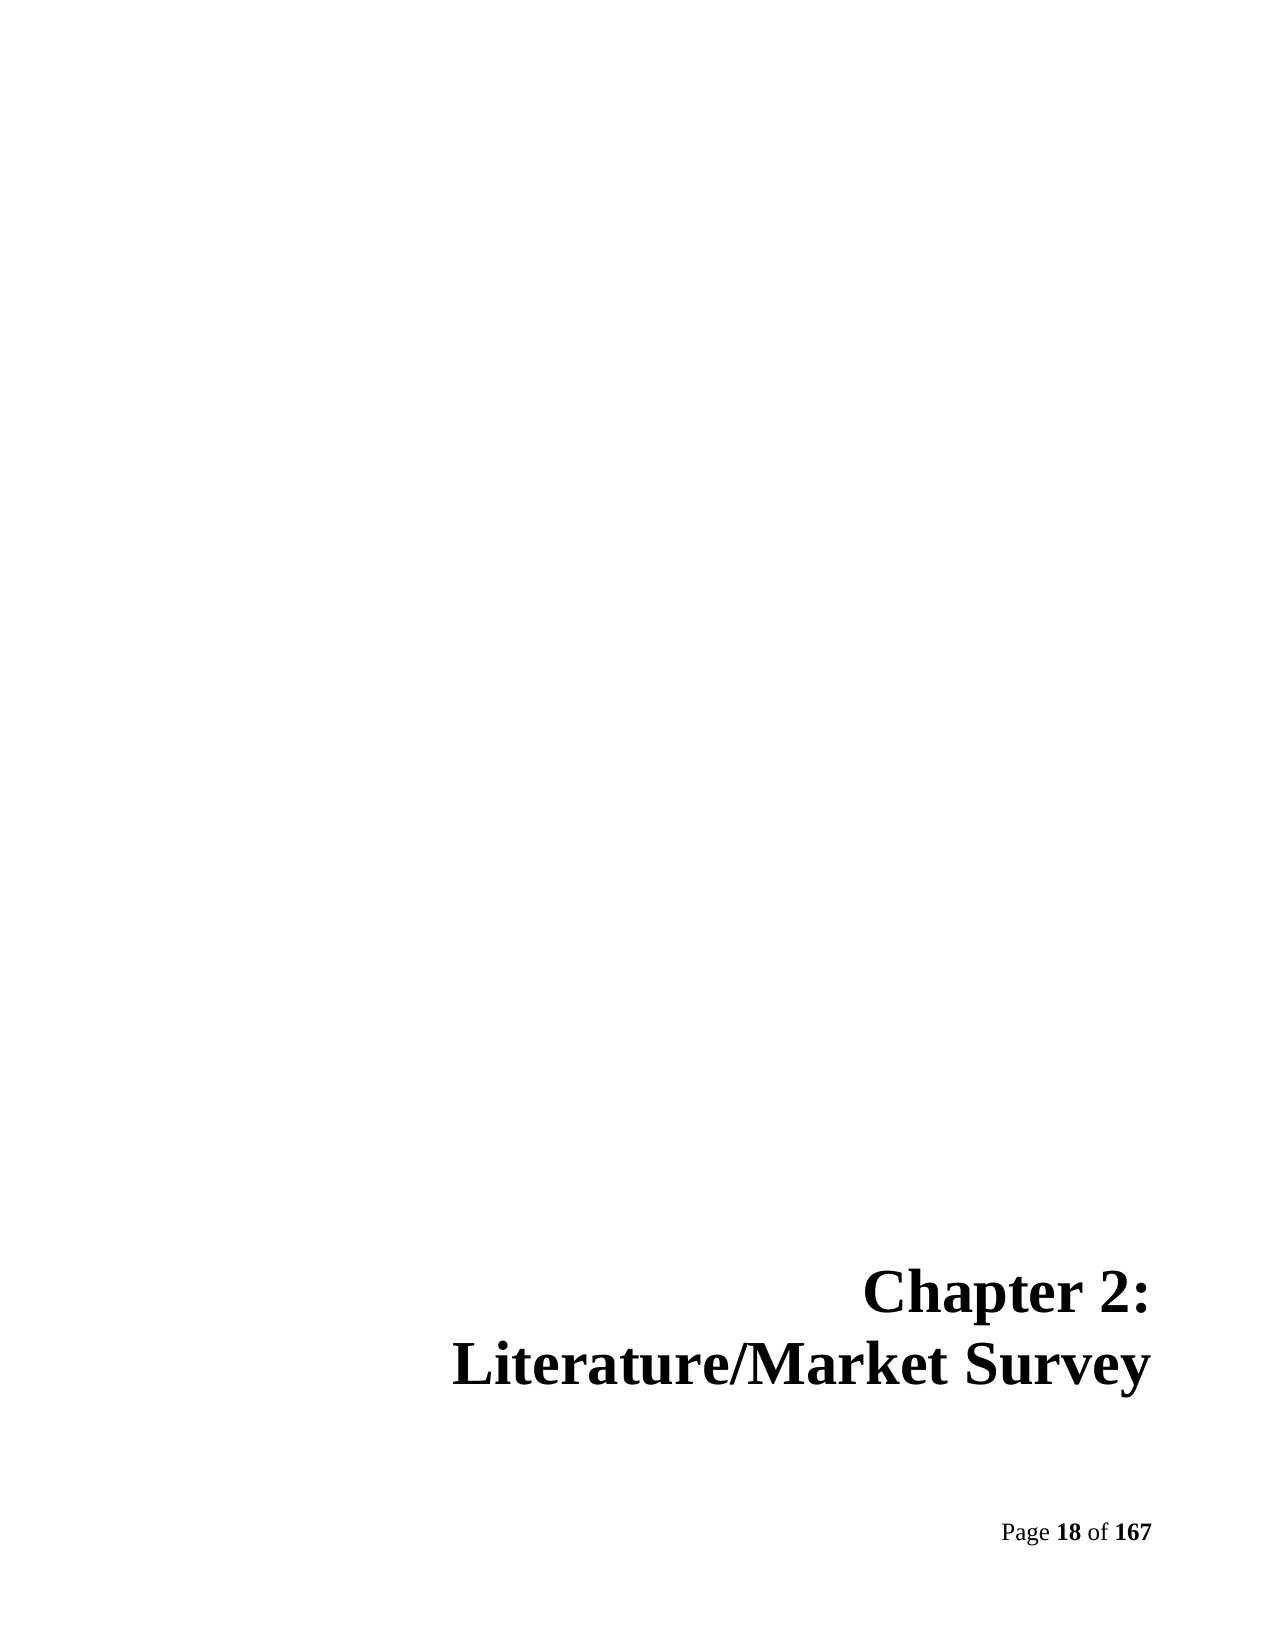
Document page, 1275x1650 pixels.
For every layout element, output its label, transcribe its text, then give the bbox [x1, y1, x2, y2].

subtitle Chapter 2: Literature/Market Survey [232, 1254, 1152, 1398]
